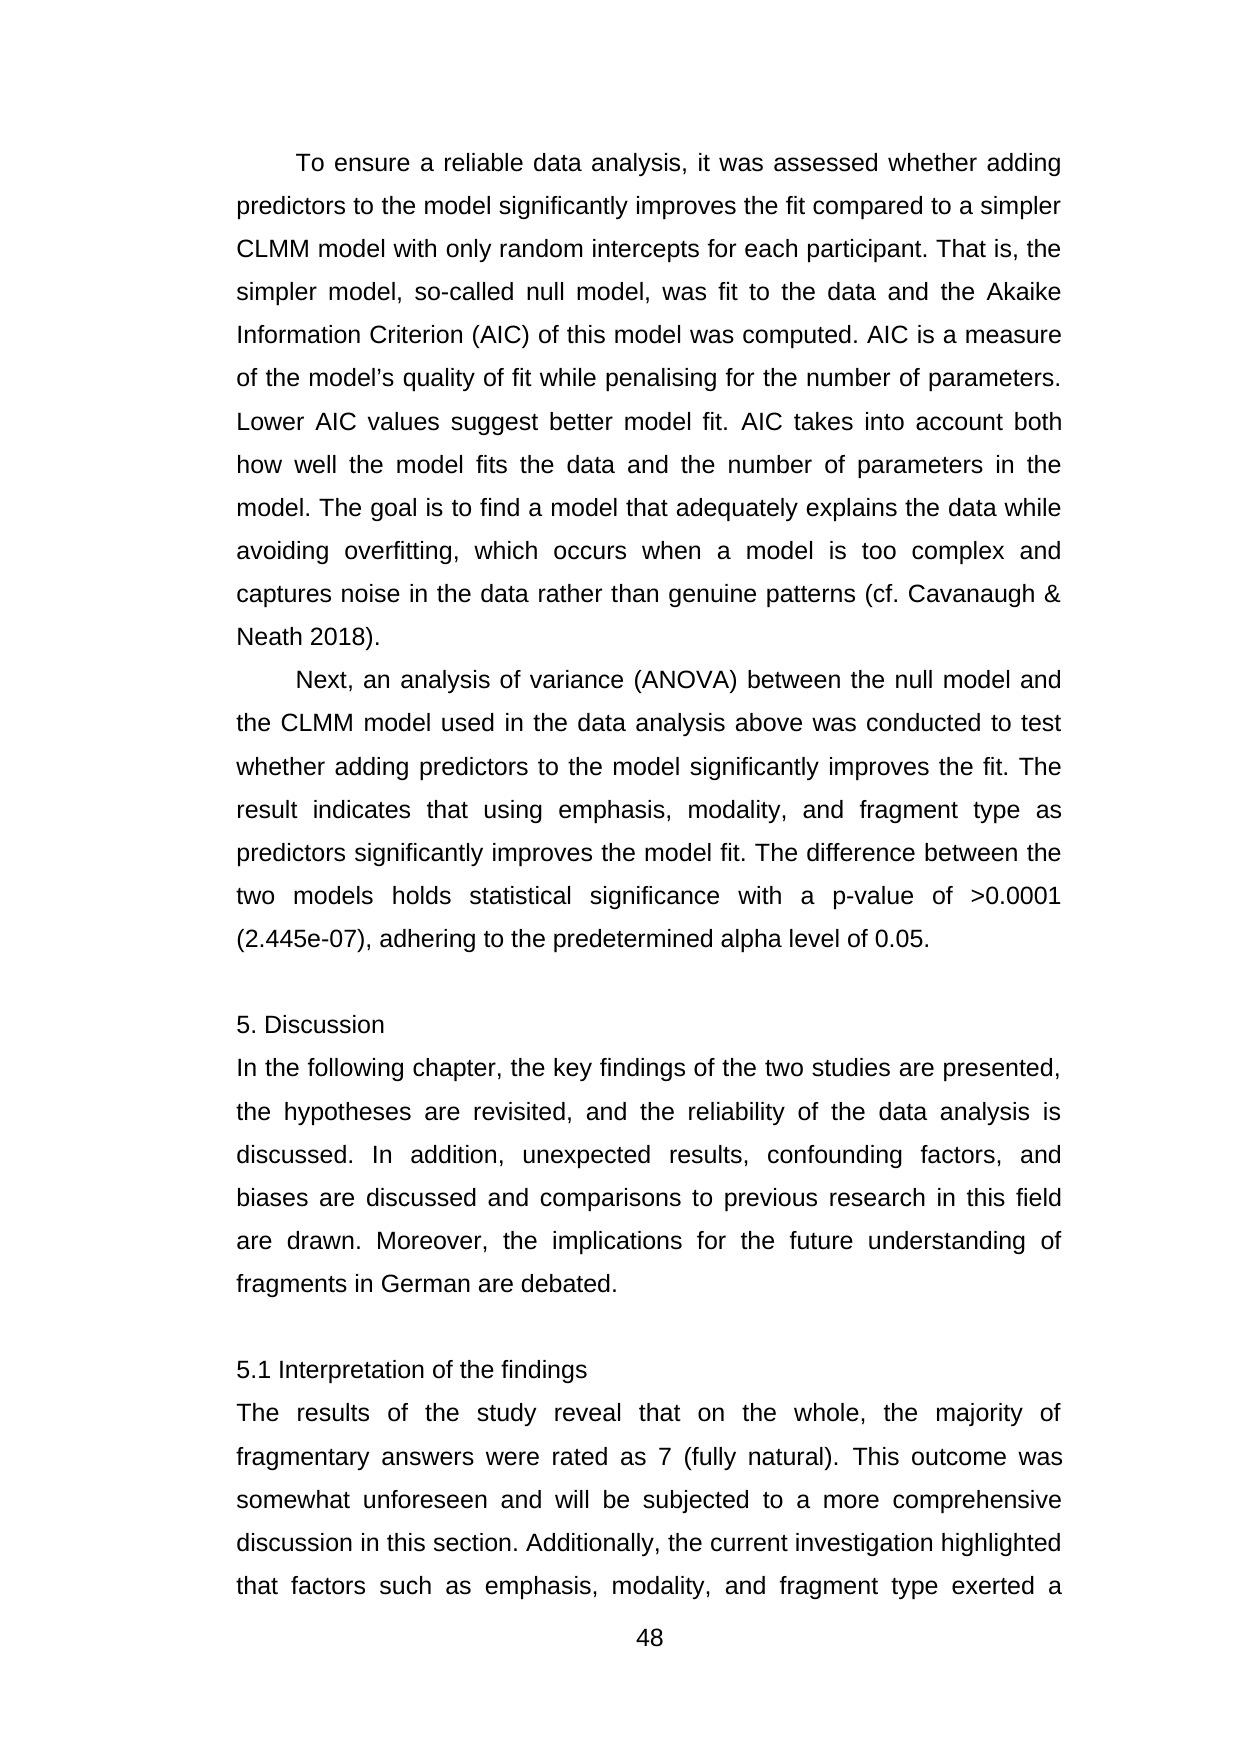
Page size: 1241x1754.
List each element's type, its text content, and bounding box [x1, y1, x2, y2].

text Next, an analysis of variance (ANOVA) between the null model and the CLMM model used in the data analysis above was conducted to test whether adding predictors to the model significantly improves the fit. The result indicates that using emphasis, modality, and fragment type as predictors significantly improves the model fit. The difference between the two models holds statistical significance with a p-value of >0.0001 (2.445e-07), adhering to the predetermined alpha level of 0.05. [236, 665, 1063, 953]
subtitle 5.1 Interpretation of the findings [236, 1355, 1063, 1384]
text To ensure a reliable data analysis, it was assessed whether adding predictors to the model significantly improves the fit compared to a simpler CLMM model with only random intercepts for each participant. That is, the simpler model, so-called null model, was fit to the data and the Akaike Information Criterion (AIC) of this model was computed. AIC is a measure of the model’s quality of fit while penalising for the number of parameters. Lower AIC values suggest better model fit. AIC takes into account both how well the model fits the data and the number of parameters in the model. The goal is to find a model that adequately explains the data while avoiding overfitting, which occurs when a model is too complex and captures noise in the data rather than genuine patterns (cf. Cavanaugh & Neath 2018). [236, 148, 1063, 651]
subtitle 5. Discussion [236, 1010, 1063, 1039]
text In the following chapter, the key findings of the two studies are presented, the hypotheses are revisited, and the reliability of the data analysis is discussed. In addition, unexpected results, confounding factors, and biases are discussed and comparisons to previous research in this field are drawn. Moreover, the implications for the future understanding of fragments in German are debated. [236, 1053, 1063, 1298]
